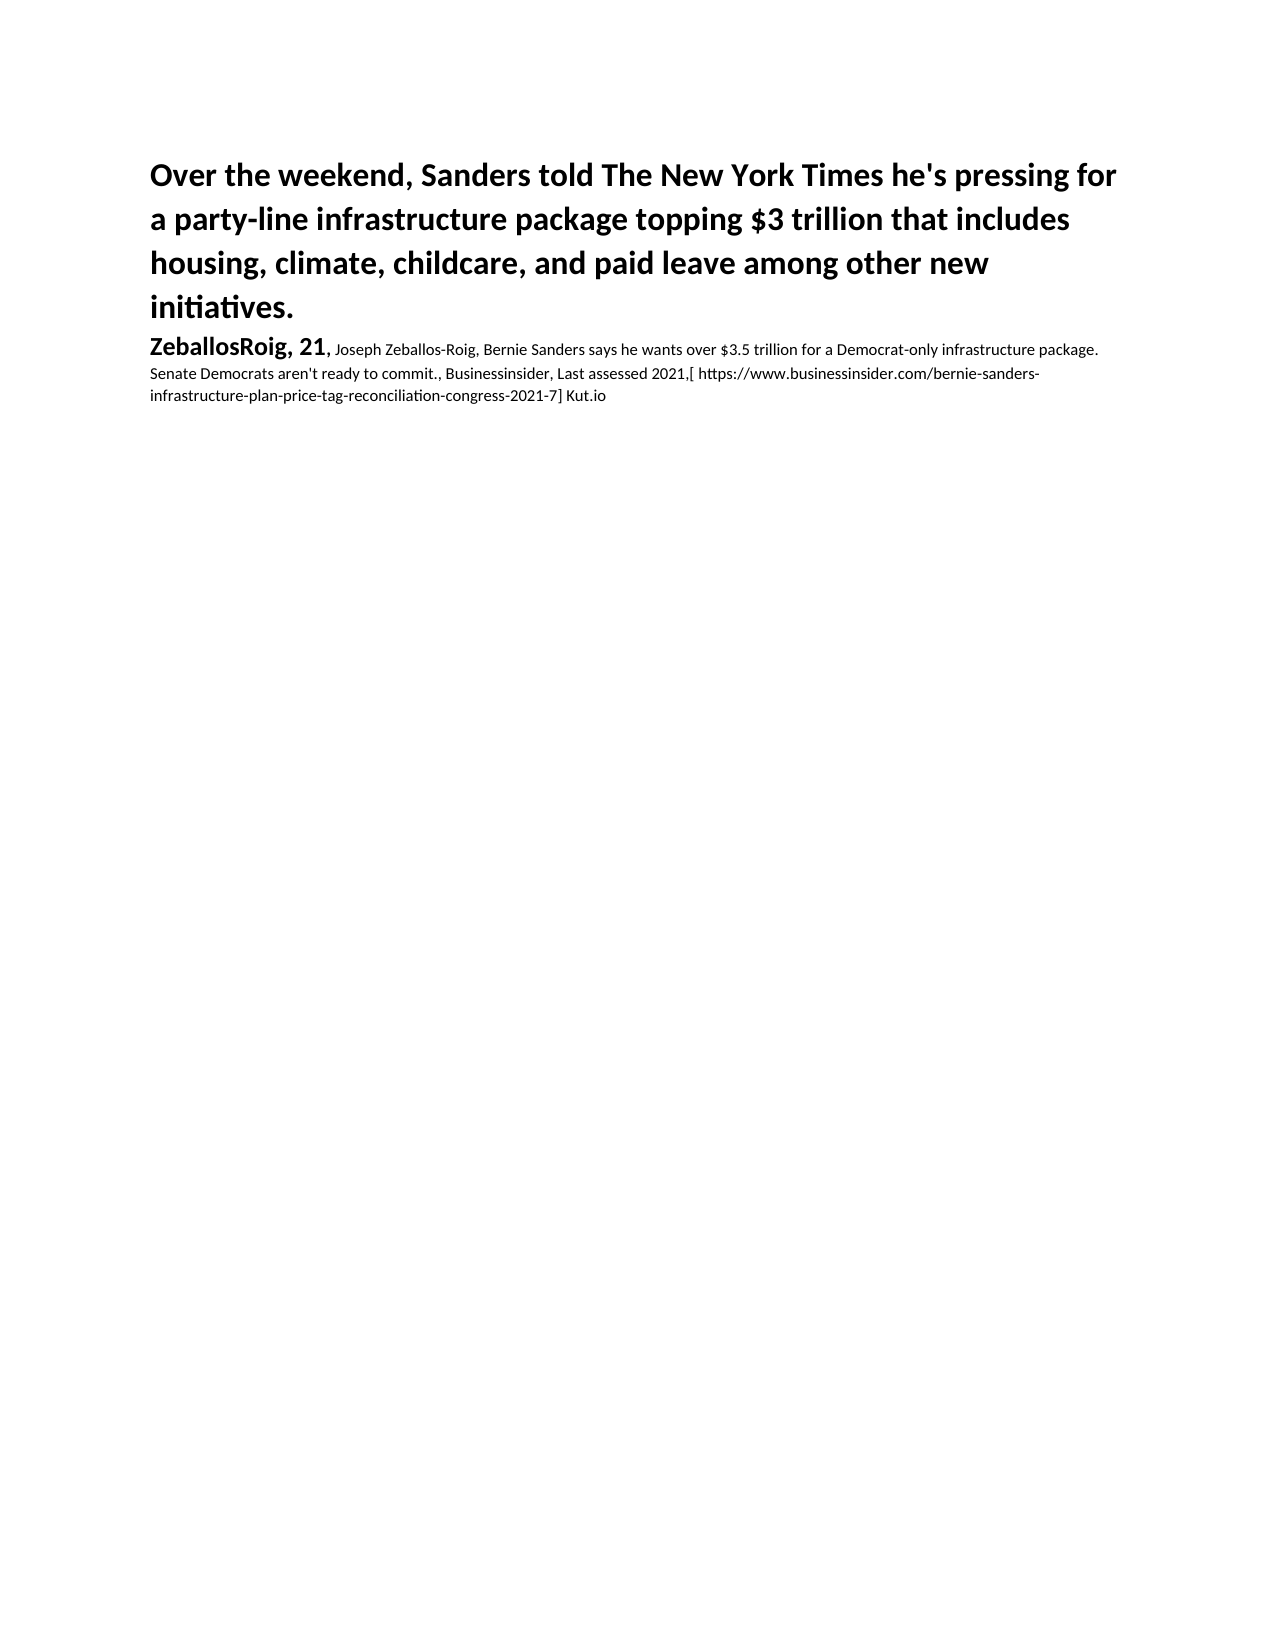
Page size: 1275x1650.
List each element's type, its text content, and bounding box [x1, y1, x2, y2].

text ZeballosRoig, 21, Joseph Zeballos-Roig, Bernie Sanders says he wants over $3.5 trillion for a Democrat-only infrastructure package. Senate Democrats aren't ready to commit., Businessinsider, Last assessed 2021,[ https://www.businessinsider.com/bernie-sanders-infrastructure-plan-price-tag-reconciliation-congress-2021-7] Kut.io [150, 330, 1125, 406]
subtitle Over the weekend, Sanders told The New York Times he's pressing for a party-line infrastructure package topping $3 trillion that includes housing, climate, childcare, and paid leave among other new initiatives. [150, 154, 1125, 327]
